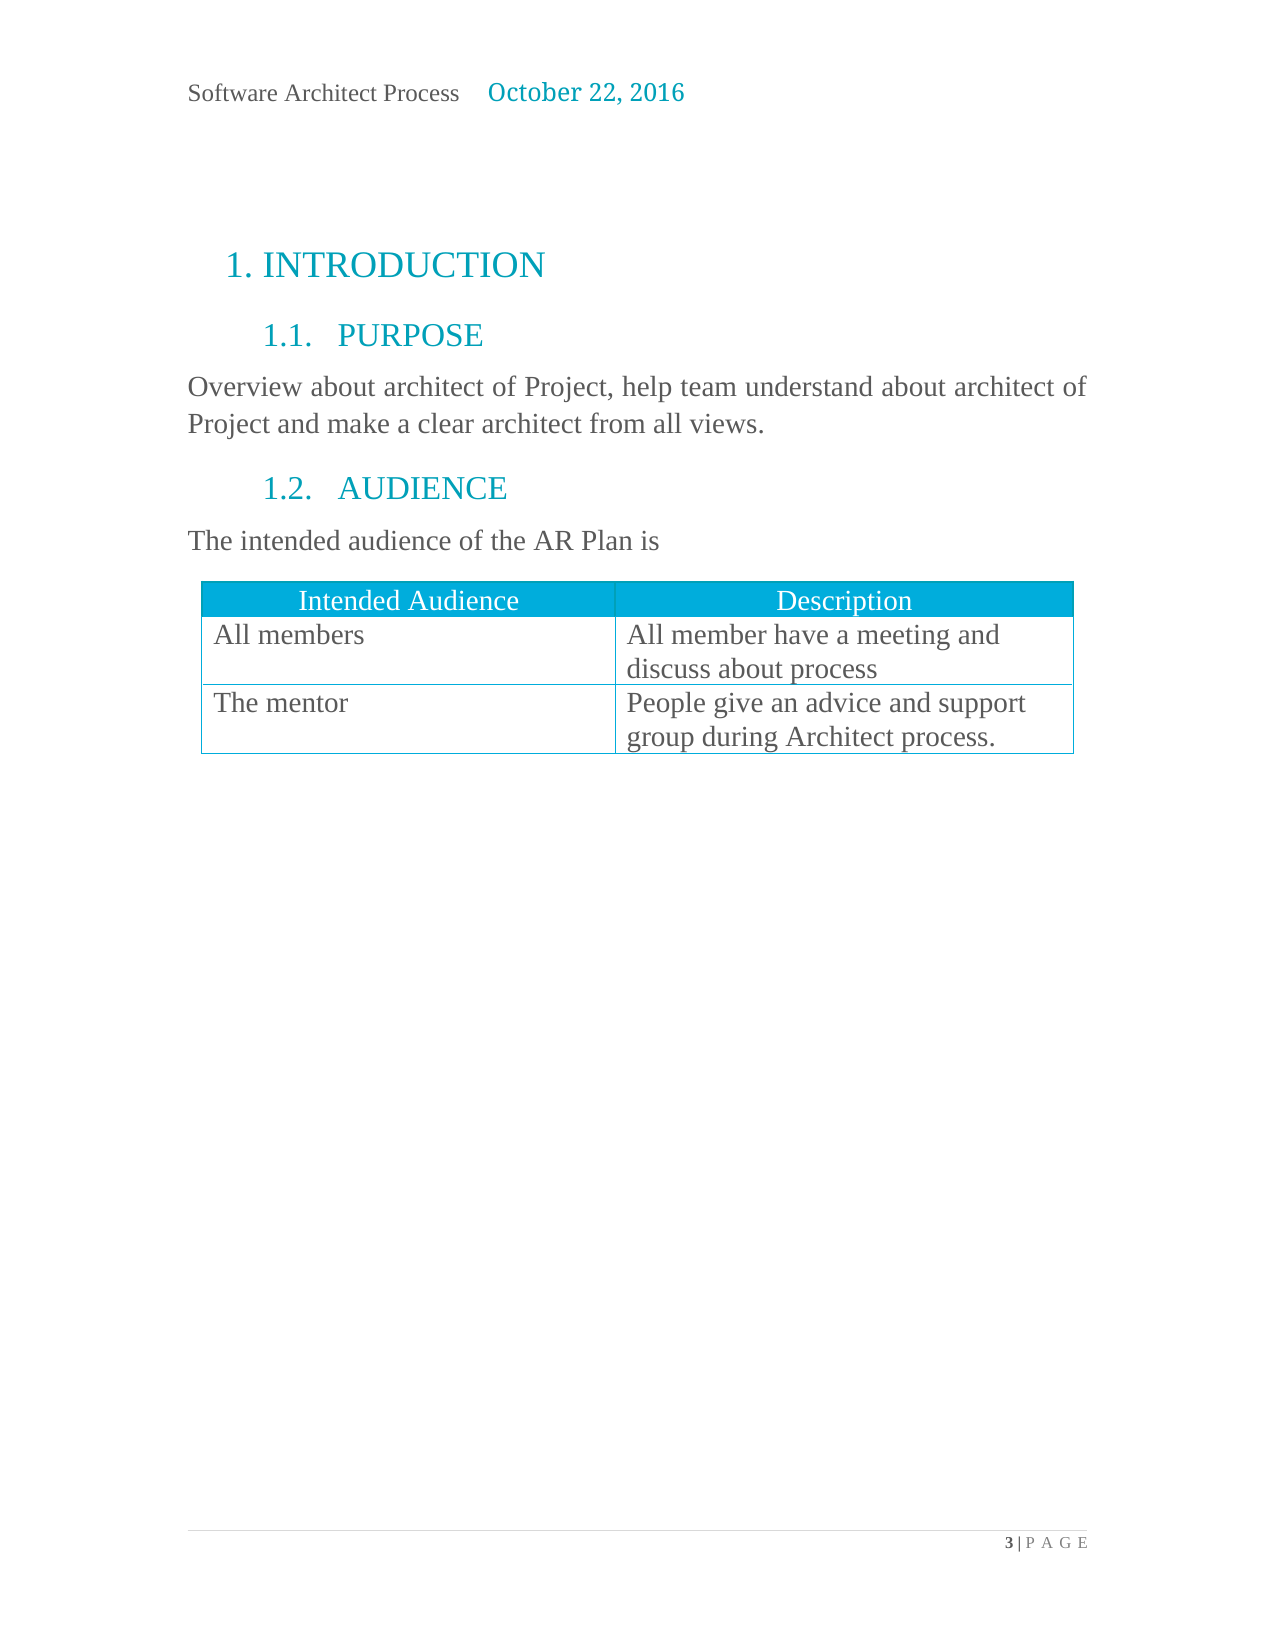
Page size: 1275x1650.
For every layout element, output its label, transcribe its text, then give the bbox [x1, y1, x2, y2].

table_header Intended Audience [203, 583, 614, 616]
table_header Description [616, 583, 1072, 616]
subtitle INTRODUCTION [225, 242, 1087, 286]
table_cell People give an advice and support group during Architect process. [616, 684, 1073, 752]
subtitle Purpose [262, 315, 1087, 353]
table_cell The mentor [202, 684, 615, 752]
text The intended audience of the AR Plan is [187, 523, 1087, 556]
text Overview about architect of Project, help team understand about architect of Project and make a clear architect from all views. [187, 369, 1087, 440]
subtitle Audience [262, 468, 1087, 507]
table_cell All member have a meeting and discuss about process [616, 617, 1073, 684]
table_cell All members [202, 617, 615, 684]
